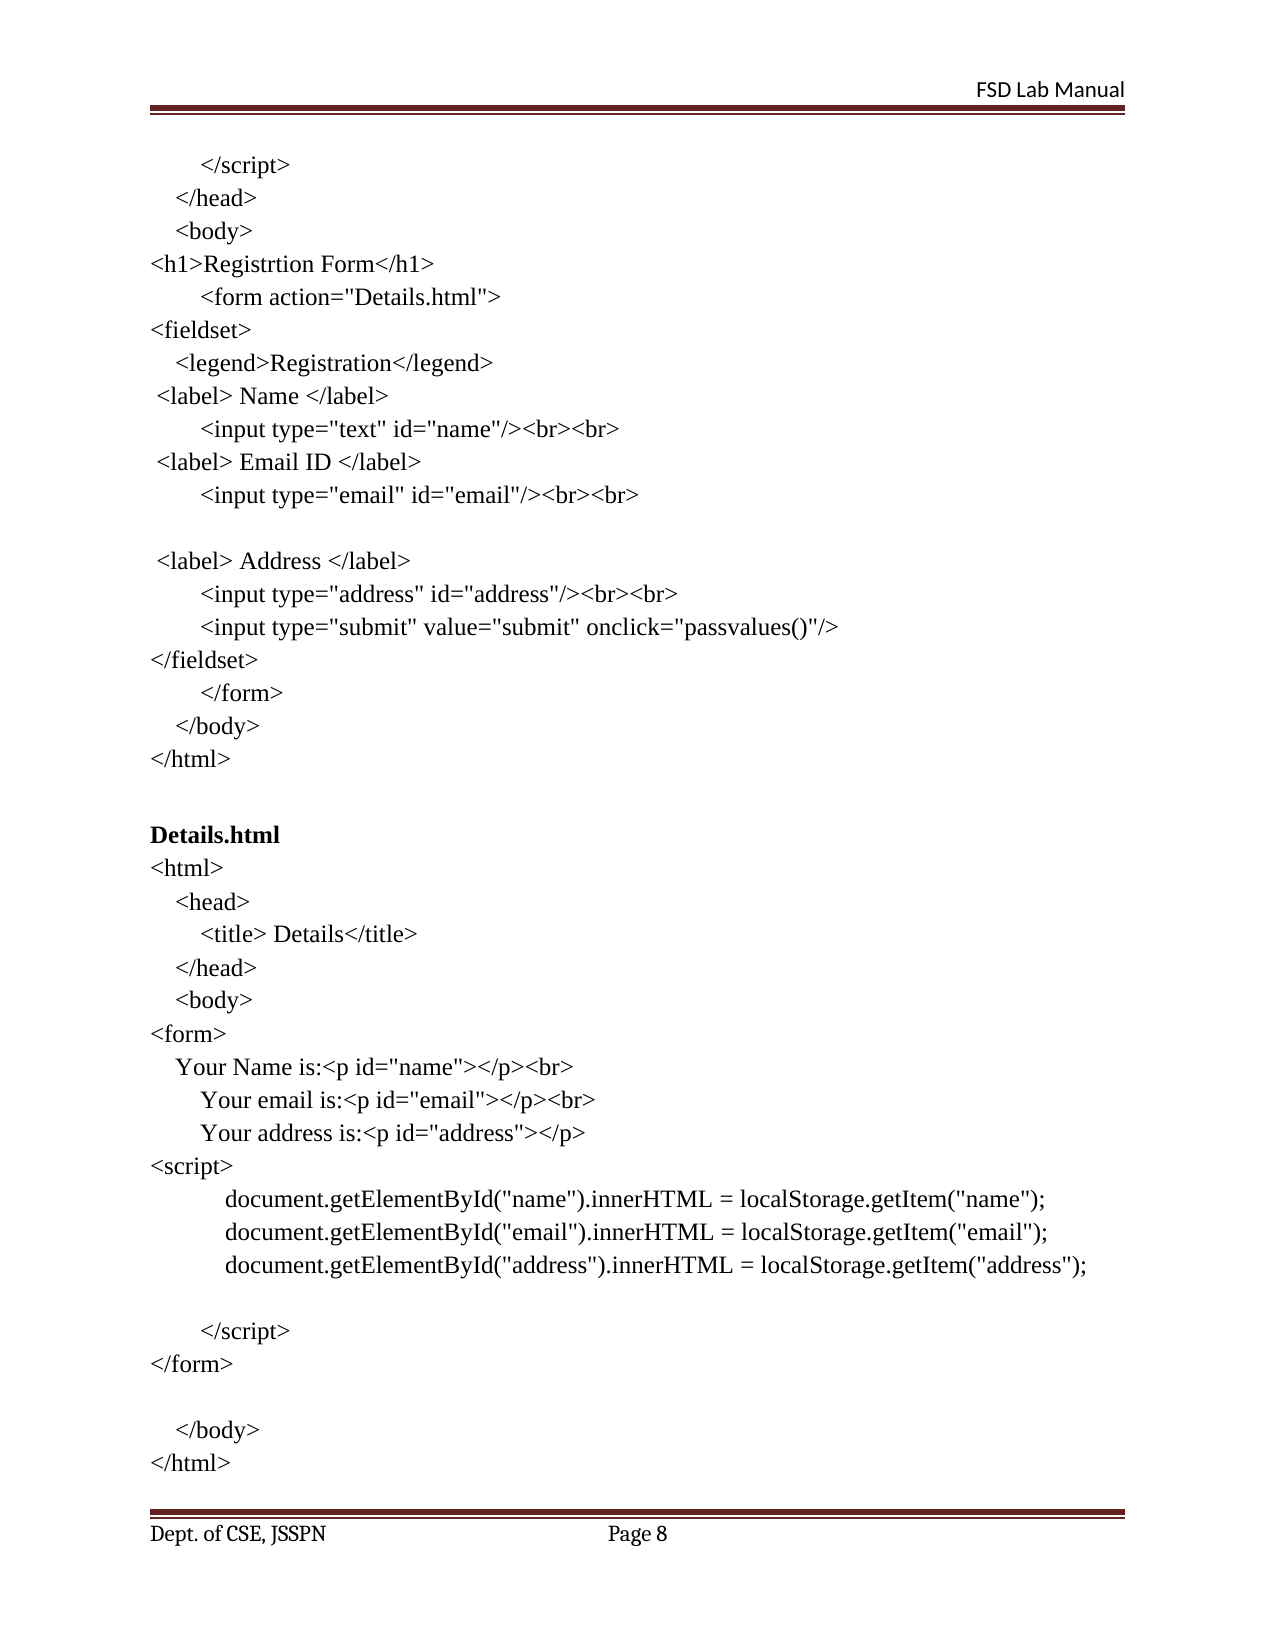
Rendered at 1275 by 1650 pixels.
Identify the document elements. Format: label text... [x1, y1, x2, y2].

text </body> [150, 711, 1125, 740]
text </form> [150, 678, 1125, 707]
text <label> Address </label> [150, 546, 1125, 575]
text Your email is:<p id="email"></p><br> [150, 1085, 1125, 1113]
text </fieldset> [150, 645, 1125, 674]
text <body> [150, 216, 1125, 245]
text </html> [150, 744, 1125, 773]
text </body> [150, 1415, 1125, 1444]
text <label> Email ID </label> [150, 447, 1125, 476]
text <fieldset> [150, 315, 1125, 344]
text Your Name is:<p id="name"></p><br> [150, 1052, 1125, 1080]
text </form> [150, 1349, 1125, 1378]
text Details.html [150, 821, 1125, 849]
text <input type="address" id="address"/><br><br> [150, 579, 1125, 608]
text <h1>Registrtion Form</h1> [150, 249, 1125, 278]
text </script> [150, 150, 1125, 179]
text </head> [150, 183, 1125, 212]
text </script> [150, 1316, 1125, 1344]
text <head> [150, 887, 1125, 915]
text <html> [150, 853, 1125, 882]
text <body> [150, 986, 1125, 1014]
text <label> Name </label> [150, 381, 1125, 410]
text Your address is:<p id="address"></p> [150, 1118, 1125, 1146]
text </head> [150, 953, 1125, 981]
text <input type="email" id="email"/><br><br> [150, 480, 1125, 509]
text <input type="text" id="name"/><br><br> [150, 414, 1125, 443]
text </html> [150, 1448, 1125, 1477]
text <script> [150, 1151, 1125, 1179]
text document.getElementById("address").innerHTML = localStorage.getItem("address"); [150, 1250, 1125, 1278]
text <input type="submit" value="submit" onclick="passvalues()"/> [150, 612, 1125, 641]
text document.getElementById("name").innerHTML = localStorage.getItem("name"); [150, 1184, 1125, 1212]
text <form action="Details.html"> [150, 282, 1125, 311]
text <legend>Registration</legend> [150, 348, 1125, 377]
text document.getElementById("email").innerHTML = localStorage.getItem("email"); [150, 1217, 1125, 1246]
text <title> Details</title> [150, 919, 1125, 948]
text <form> [150, 1019, 1125, 1047]
